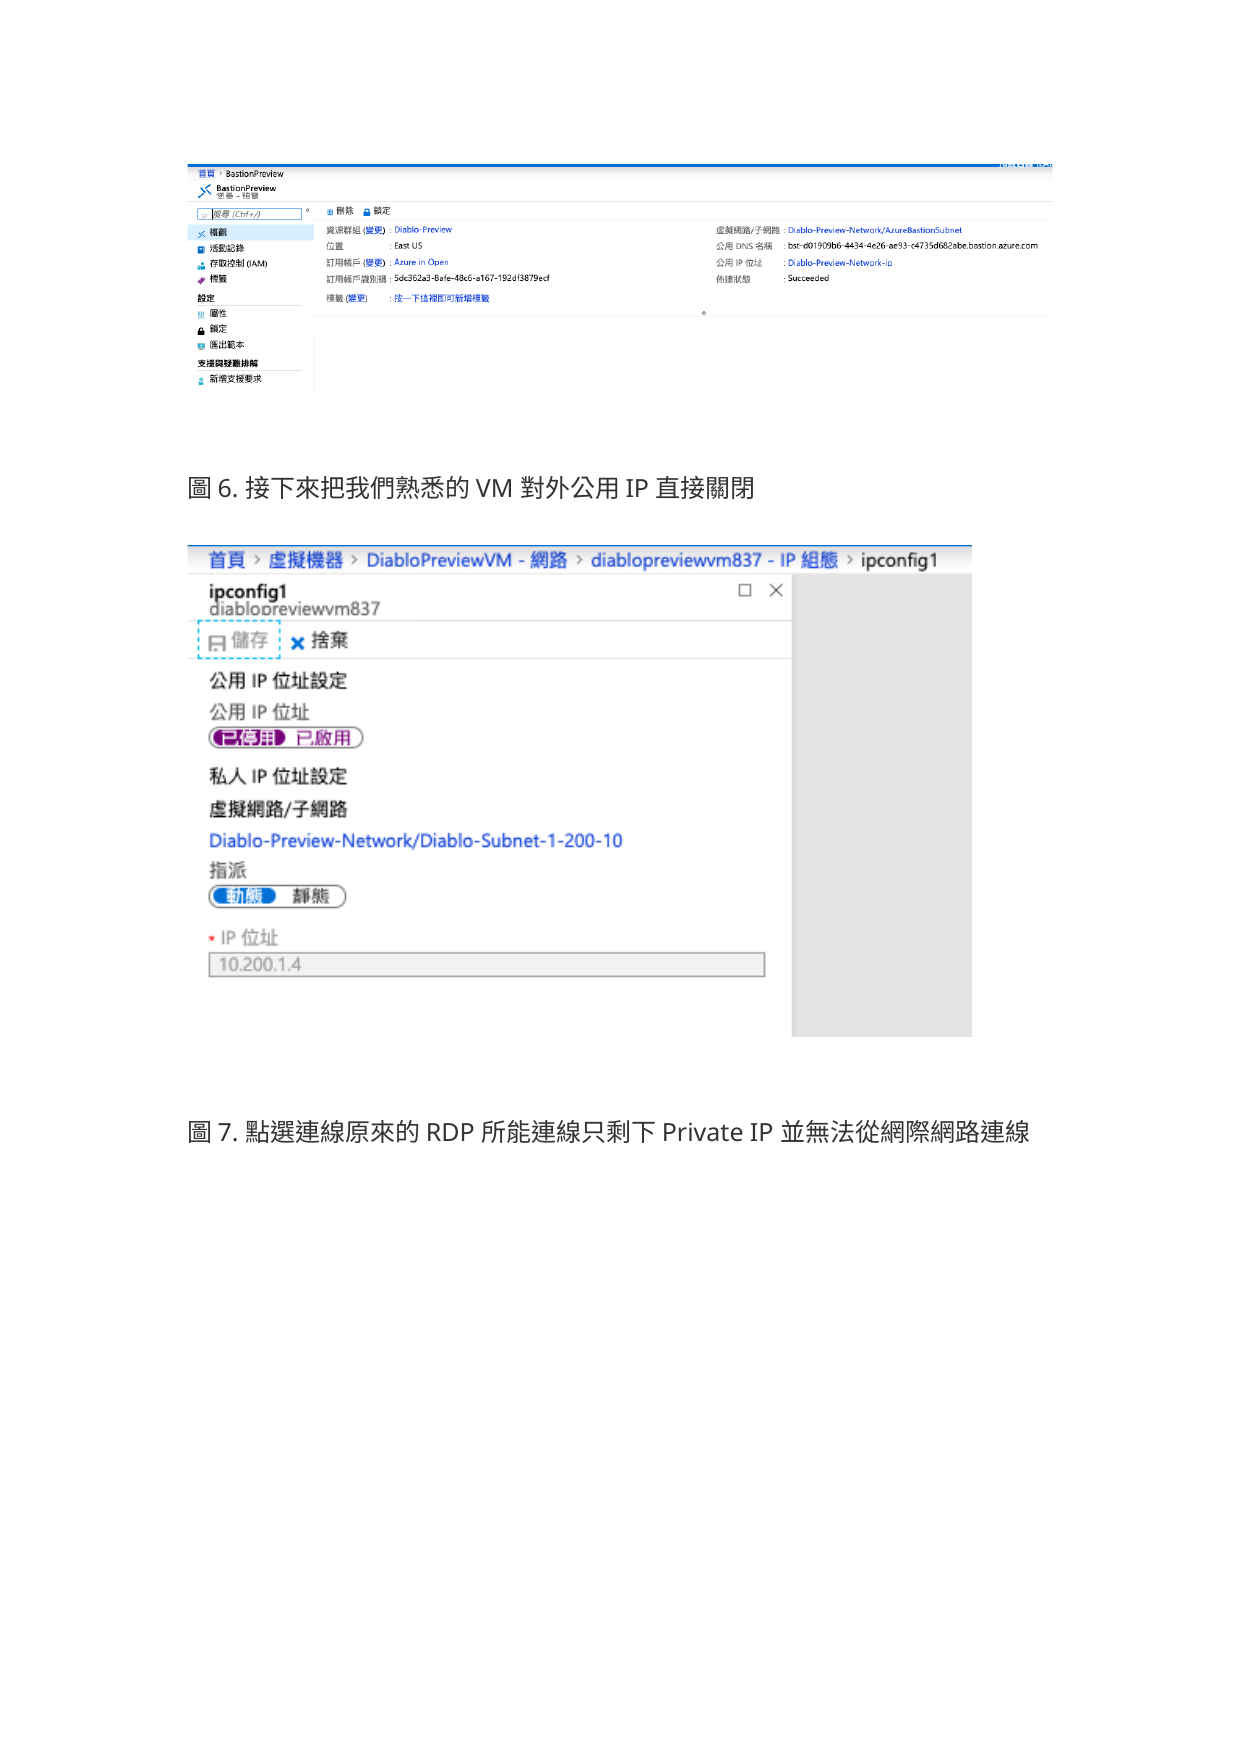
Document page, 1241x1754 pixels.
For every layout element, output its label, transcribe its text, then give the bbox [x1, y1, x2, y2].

picture [187, 164, 1053, 396]
text 圖6. 接下來把我們熟悉的 VM 對外公用 IP 直接關閉 [187, 468, 1053, 505]
text 圖7. 點選連線原來的 RDP 所能連線只剩下 Private IP 並無法從網際網路連線 [187, 1111, 1053, 1149]
picture [187, 545, 972, 1037]
